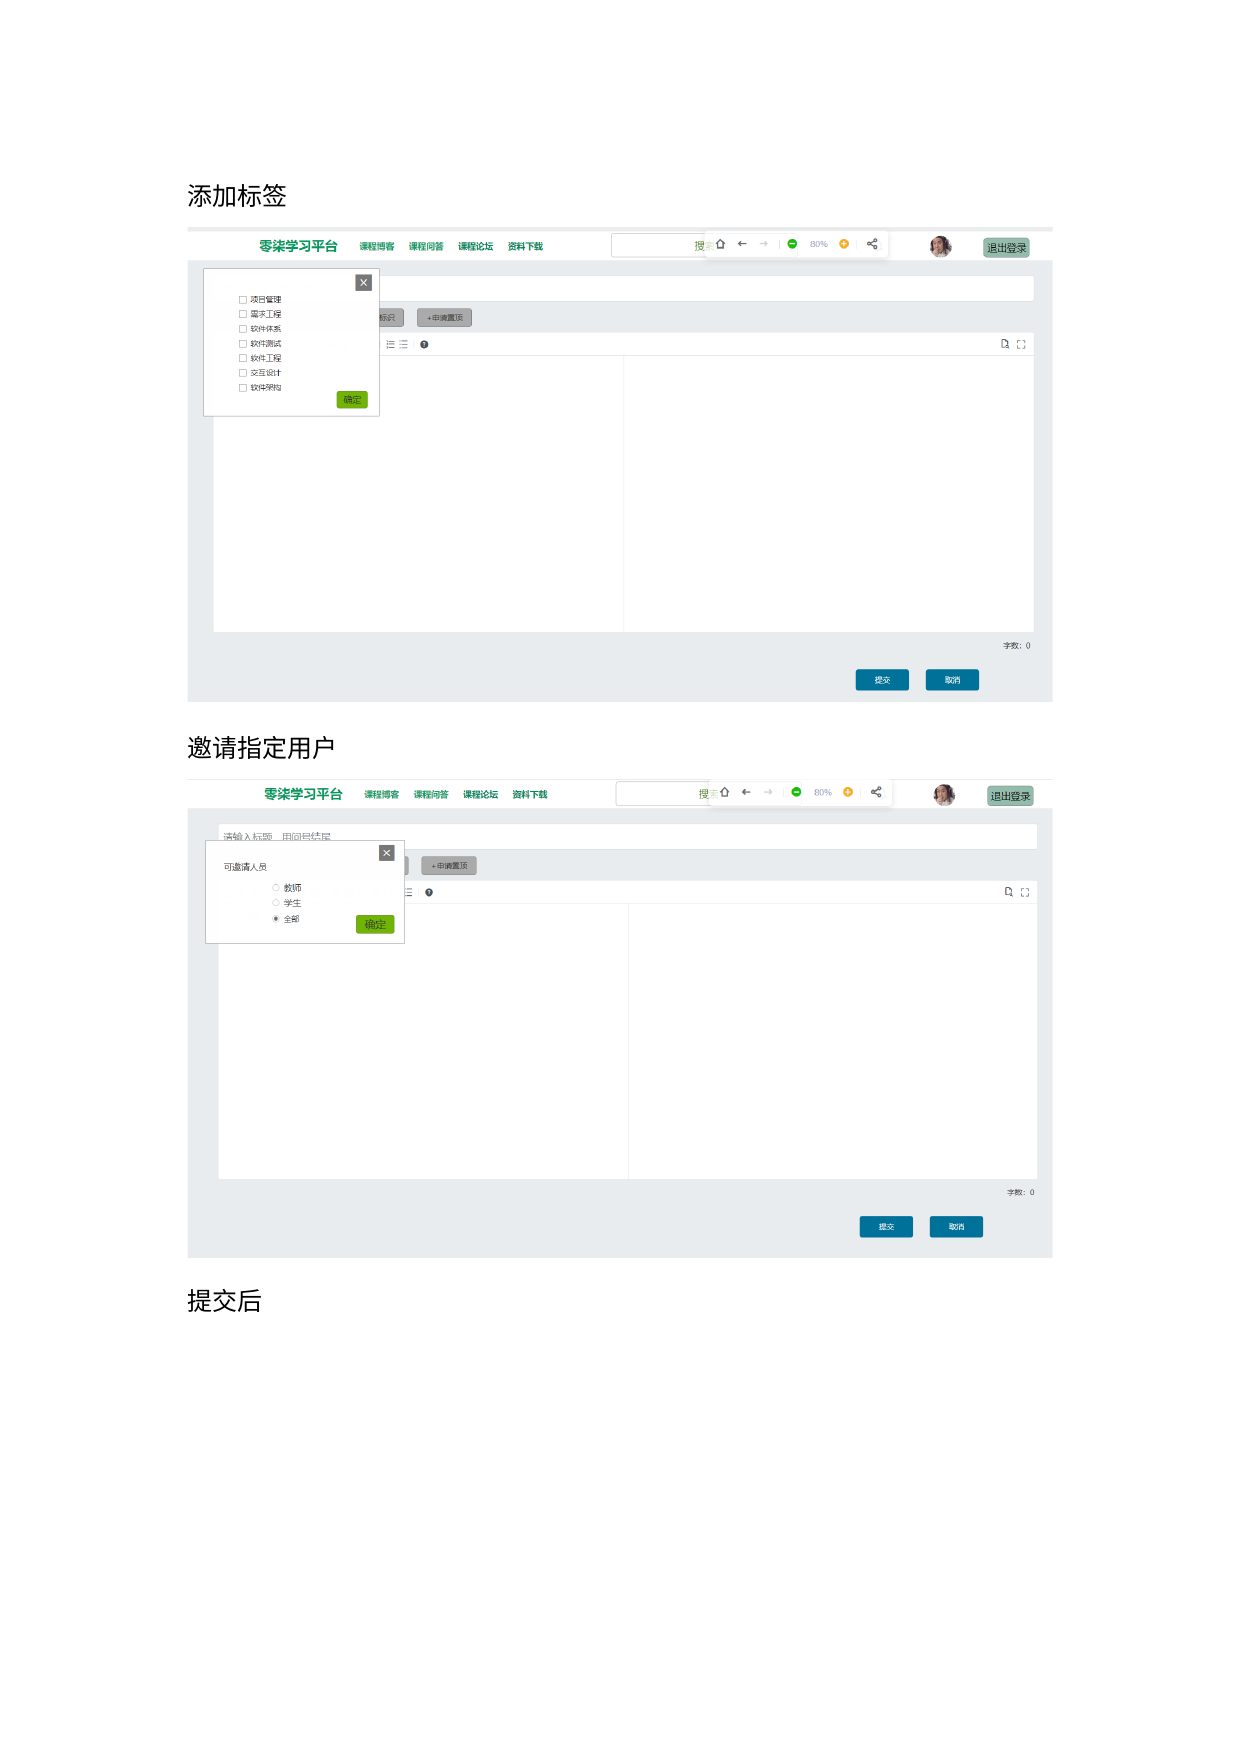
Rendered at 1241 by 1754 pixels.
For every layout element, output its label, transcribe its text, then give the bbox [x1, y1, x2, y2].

picture [187, 779, 1053, 1258]
text 添加标签 [187, 162, 1053, 227]
picture [187, 227, 1053, 702]
text 提交后 [187, 1267, 1053, 1332]
text 邀请指定用户 [187, 714, 1053, 779]
